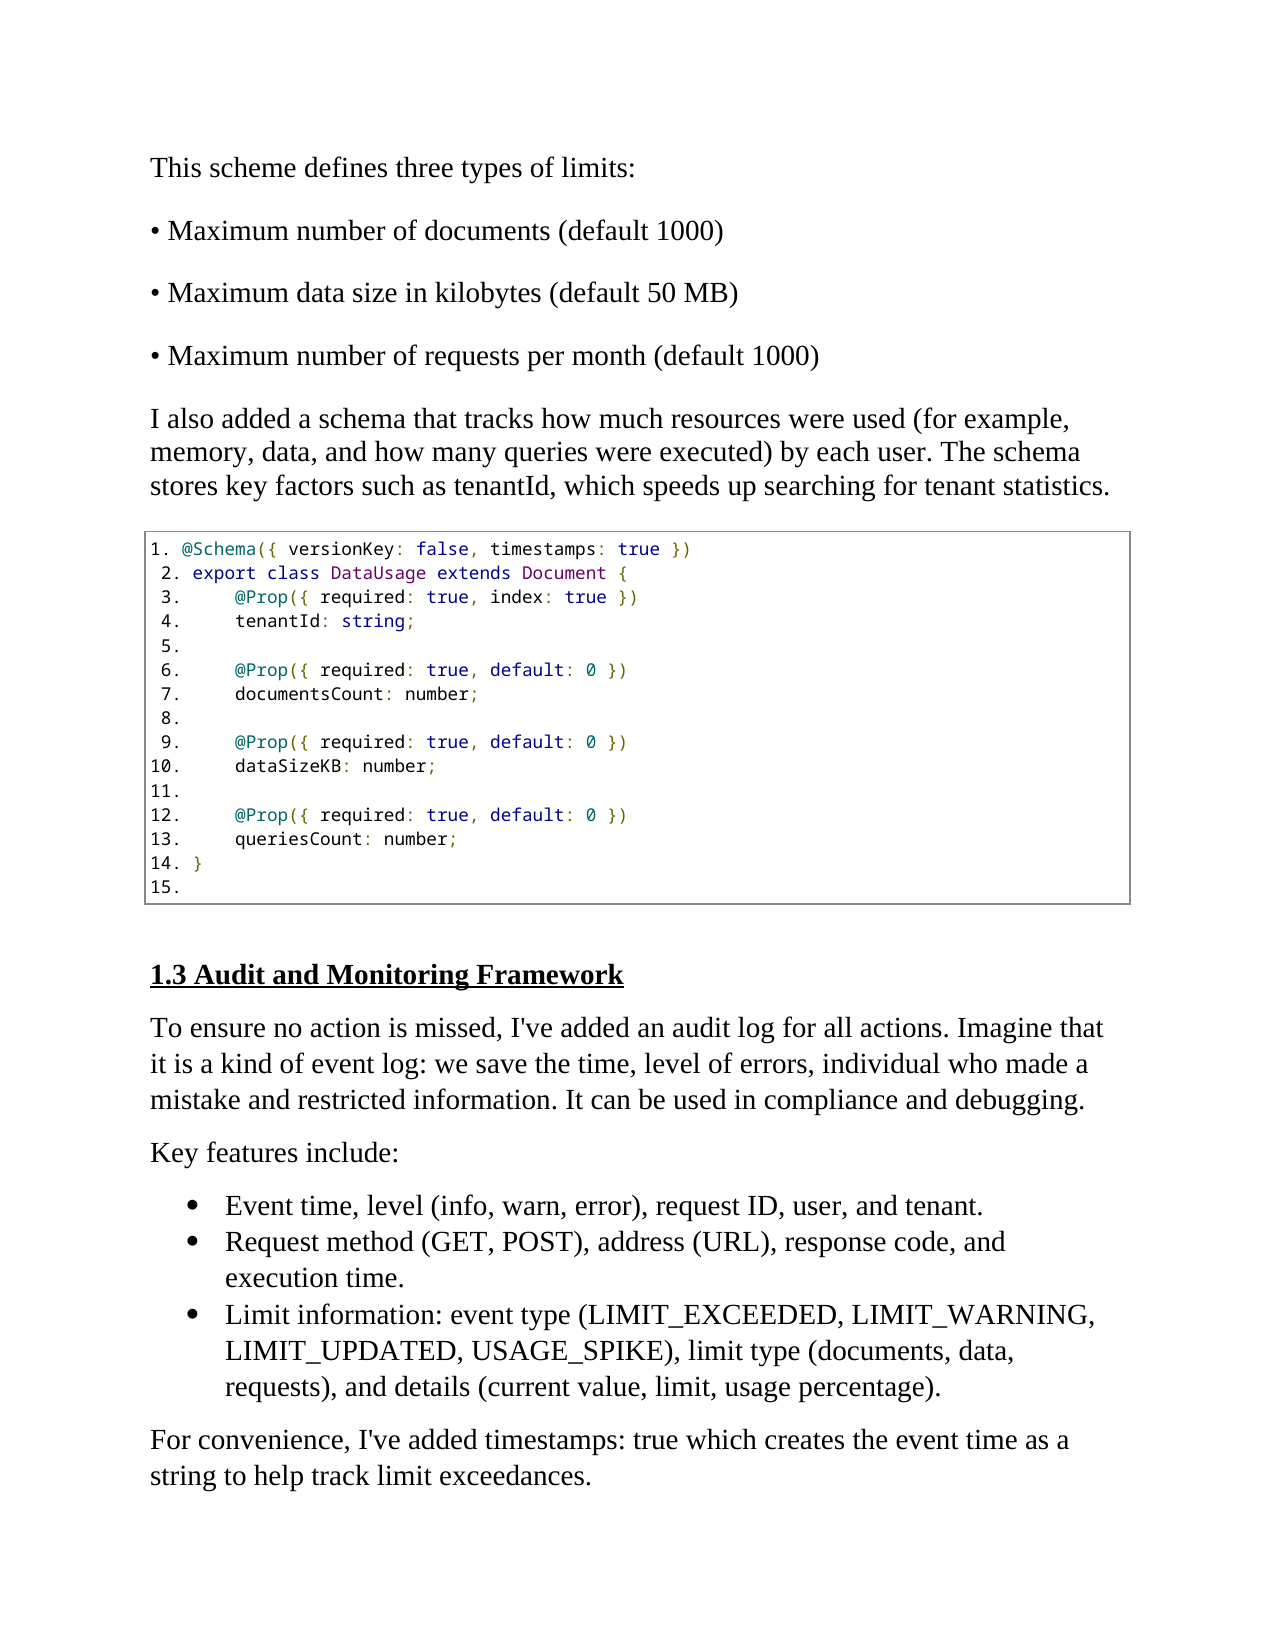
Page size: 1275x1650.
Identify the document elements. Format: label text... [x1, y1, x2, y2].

text 2. export class DataUsage extends Document { [150, 561, 1125, 585]
list Limit information: event type (LIMIT_EXCEEDED, LIMIT_WARNING, LIMIT_UPDATED, USAGE_SPIKE), limit type (documents, data, requests), and details (current value, limit, usage percentage). [187, 1297, 1125, 1403]
text 5. [150, 633, 1125, 657]
text 3. @Prop({ required: true, index: true }) [150, 585, 1125, 609]
text 15. [146, 869, 1129, 903]
text 10. dataSizeKB: number; [150, 754, 1125, 778]
text 13. queriesCount: number; [150, 826, 1125, 851]
list Request method (GET, POST), address (URL), response code, and execution time. [187, 1224, 1125, 1294]
text 8. [150, 706, 1125, 730]
text 11. [150, 778, 1125, 802]
text For convenience, I've added timestamps: true which creates the event time as a string to help track limit exceedances. [150, 1422, 1125, 1492]
text Key features include: [150, 1135, 1125, 1169]
text • Maximum number of requests per month (default 1000) [150, 338, 1125, 372]
text 9. @Prop({ required: true, default: 0 }) [150, 730, 1125, 754]
text I also added a schema that tracks how much resources were used (for example, memory, data, and how many queries were executed) by each user. The schema stores key factors such as tenantId, which speeds up searching for tenant statistics. [150, 401, 1125, 501]
text 7. documentsCount: number; [150, 681, 1125, 706]
text This scheme defines three types of limits: [150, 150, 1125, 183]
list Event time, level (info, warn, error), request ID, user, and tenant. [187, 1188, 1125, 1222]
text 14. } [150, 851, 1125, 869]
text 12. @Prop({ required: true, default: 0 }) [150, 802, 1125, 826]
text 1.3 Audit and Monitoring Framework [150, 957, 1125, 991]
text To ensure no action is missed, I've added an audit log for all actions. Imagine that it is a kind of event log: we save the time, level of errors, individual who made a mistake and restricted information. It can be used in compliance and debugging. [150, 1010, 1125, 1116]
text • Maximum data size in kilobytes (default 50 MB) [150, 275, 1125, 309]
text 1. @Schema({ versionKey: false, timestamps: true }) [146, 532, 1129, 561]
text • Maximum number of documents (default 1000) [150, 213, 1125, 246]
text 6. @Prop({ required: true, default: 0 }) [150, 657, 1125, 681]
text 4. tenantId: string; [150, 609, 1125, 633]
